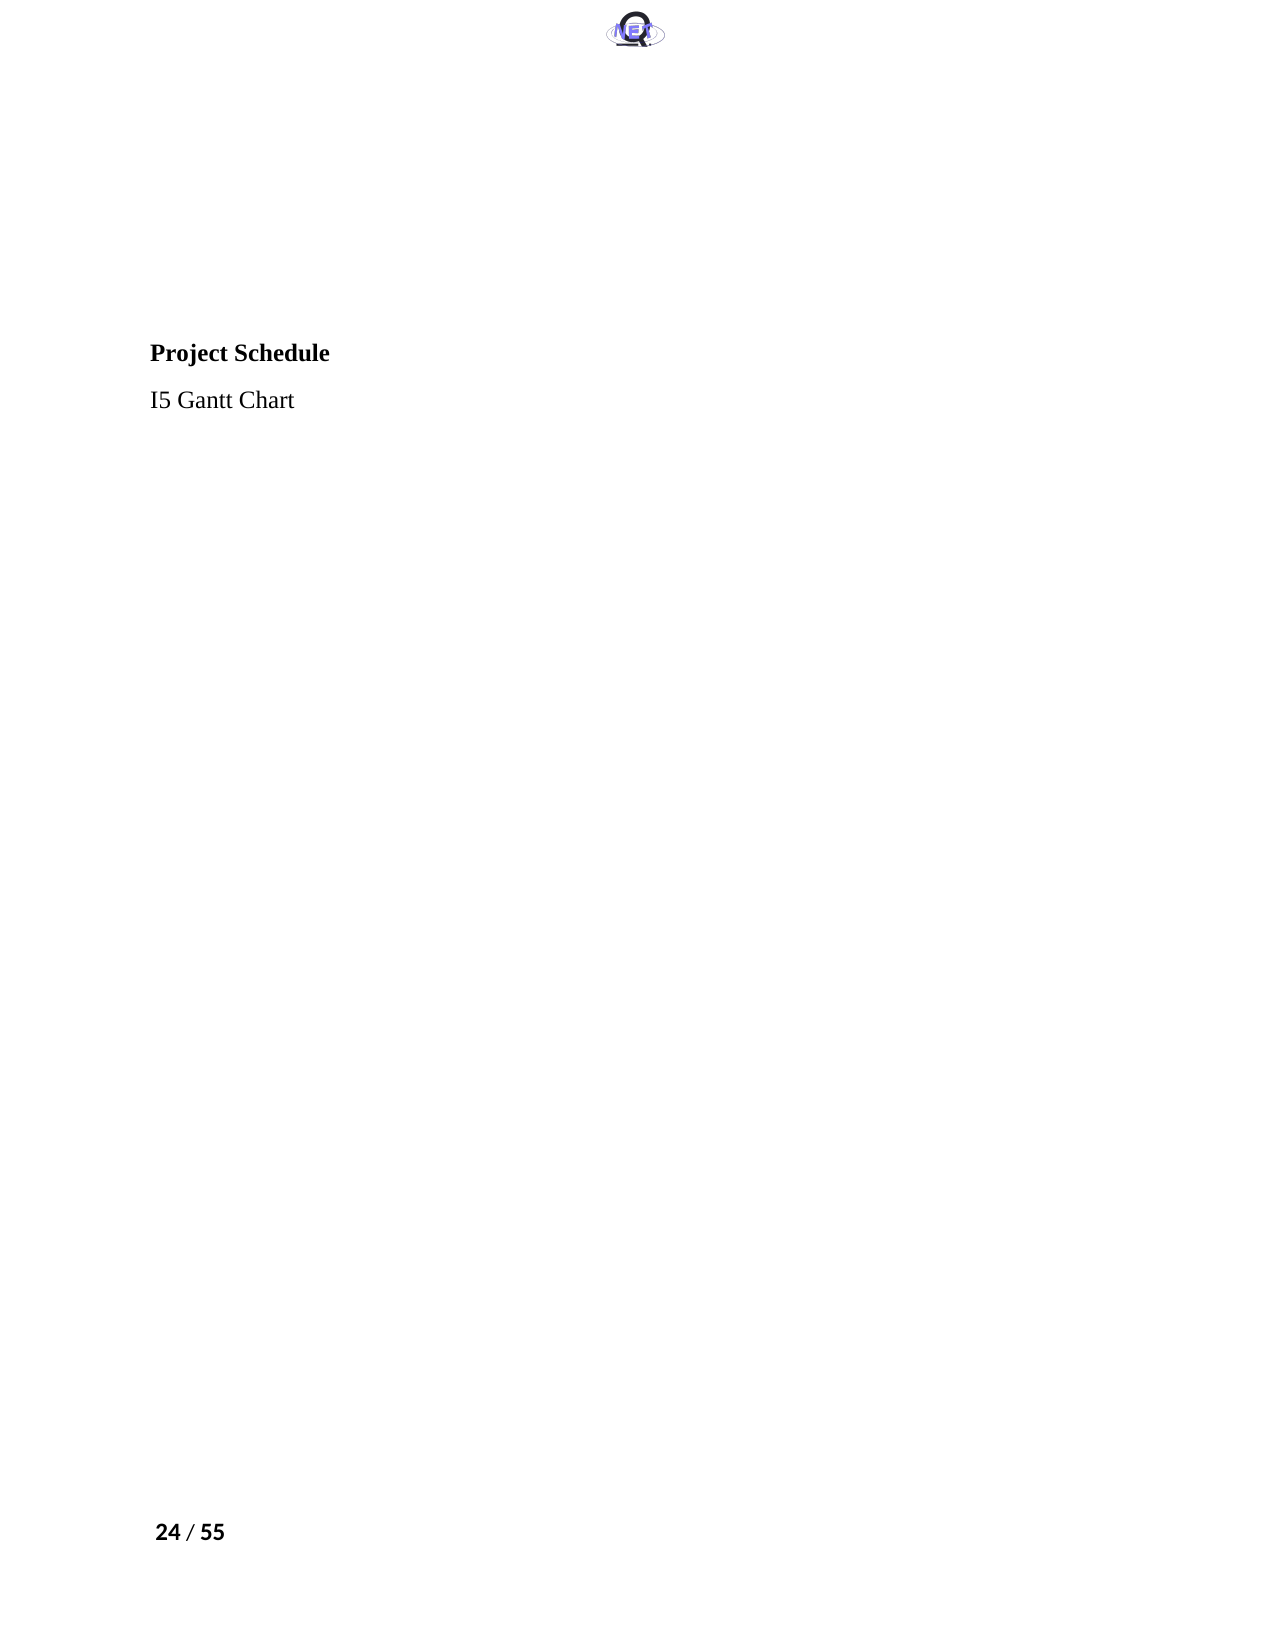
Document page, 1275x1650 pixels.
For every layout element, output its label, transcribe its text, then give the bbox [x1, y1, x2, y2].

text I5 Gantt Chart [150, 385, 1125, 414]
text Project Schedule [150, 338, 1125, 367]
picture [588, 1, 687, 69]
